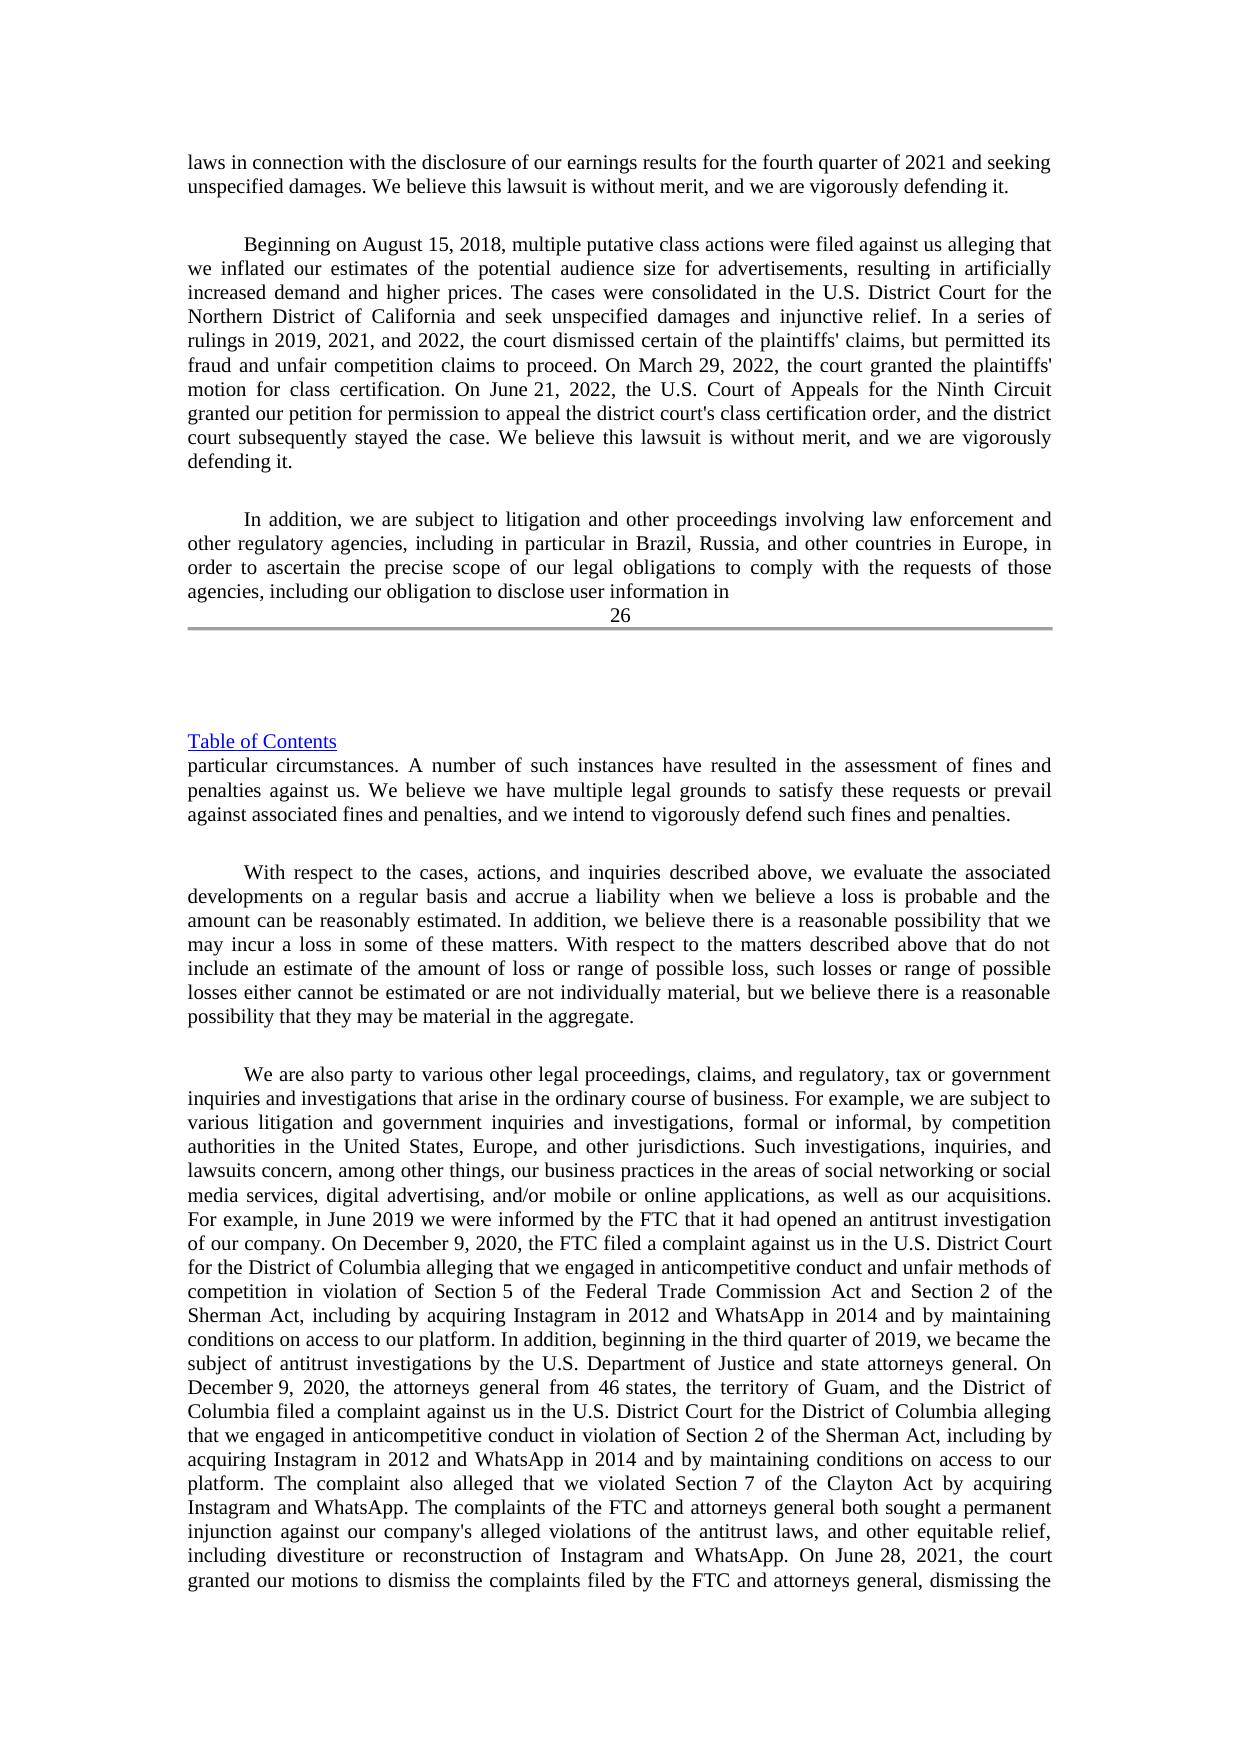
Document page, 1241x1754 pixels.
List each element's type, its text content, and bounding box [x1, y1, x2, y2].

text Beginning on August 15, 2018, multiple putative class actions were filed against us alleging that we inflated our estimates of the potential audience size for advertisements, resulting in artificially increased demand and higher prices. The cases were consolidated in the U.S. District Court for the Northern District of California and seek unspecified damages and injunctive relief. In a series of rulings in 2019, 2021, and 2022, the court dismissed certain of the plaintiffs' claims, but permitted its fraud and unfair competition claims to proceed. On March 29, 2022, the court granted the plaintiffs' motion for class certification. On June 21, 2022, the U.S. Court of Appeals for the Ninth Circuit granted our petition for permission to appeal the district court's class certification order, and the district court subsequently stayed the case. We believe this lawsuit is without merit, and we are vigorously defending it. [187, 232, 1053, 473]
text particular circumstances. A number of such instances have resulted in the assessment of fines and penalties against us. We believe we have multiple legal grounds to satisfy these requests or prevail against associated fines and penalties, and we intend to vigorously defend such fines and penalties. [187, 753, 1053, 826]
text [187, 150, 1053, 198]
text With respect to the cases, actions, and inquiries described above, we evaluate the associated developments on a regular basis and accrue a liability when we believe a loss is probable and the amount can be reasonably estimated. In addition, we believe there is a reasonable possibility that we may incur a loss in some of these matters. With respect to the matters described above that do not include an estimate of the amount of loss or range of possible loss, such losses or range of possible losses either cannot be estimated or are not individually material, but we believe there is a reasonable possibility that they may be material in the aggregate. [187, 860, 1053, 1028]
text In addition, we are subject to litigation and other proceedings involving law enforcement and other regulatory agencies, including in particular in Brazil, Russia, and other countries in Europe, in order to ascertain the precise scope of our legal obligations to comply with the requests of those agencies, including our obligation to disclose user information in [187, 507, 1053, 603]
text 26 [187, 603, 1053, 627]
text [187, 1062, 1053, 1592]
text Table of Contents [187, 729, 1053, 753]
